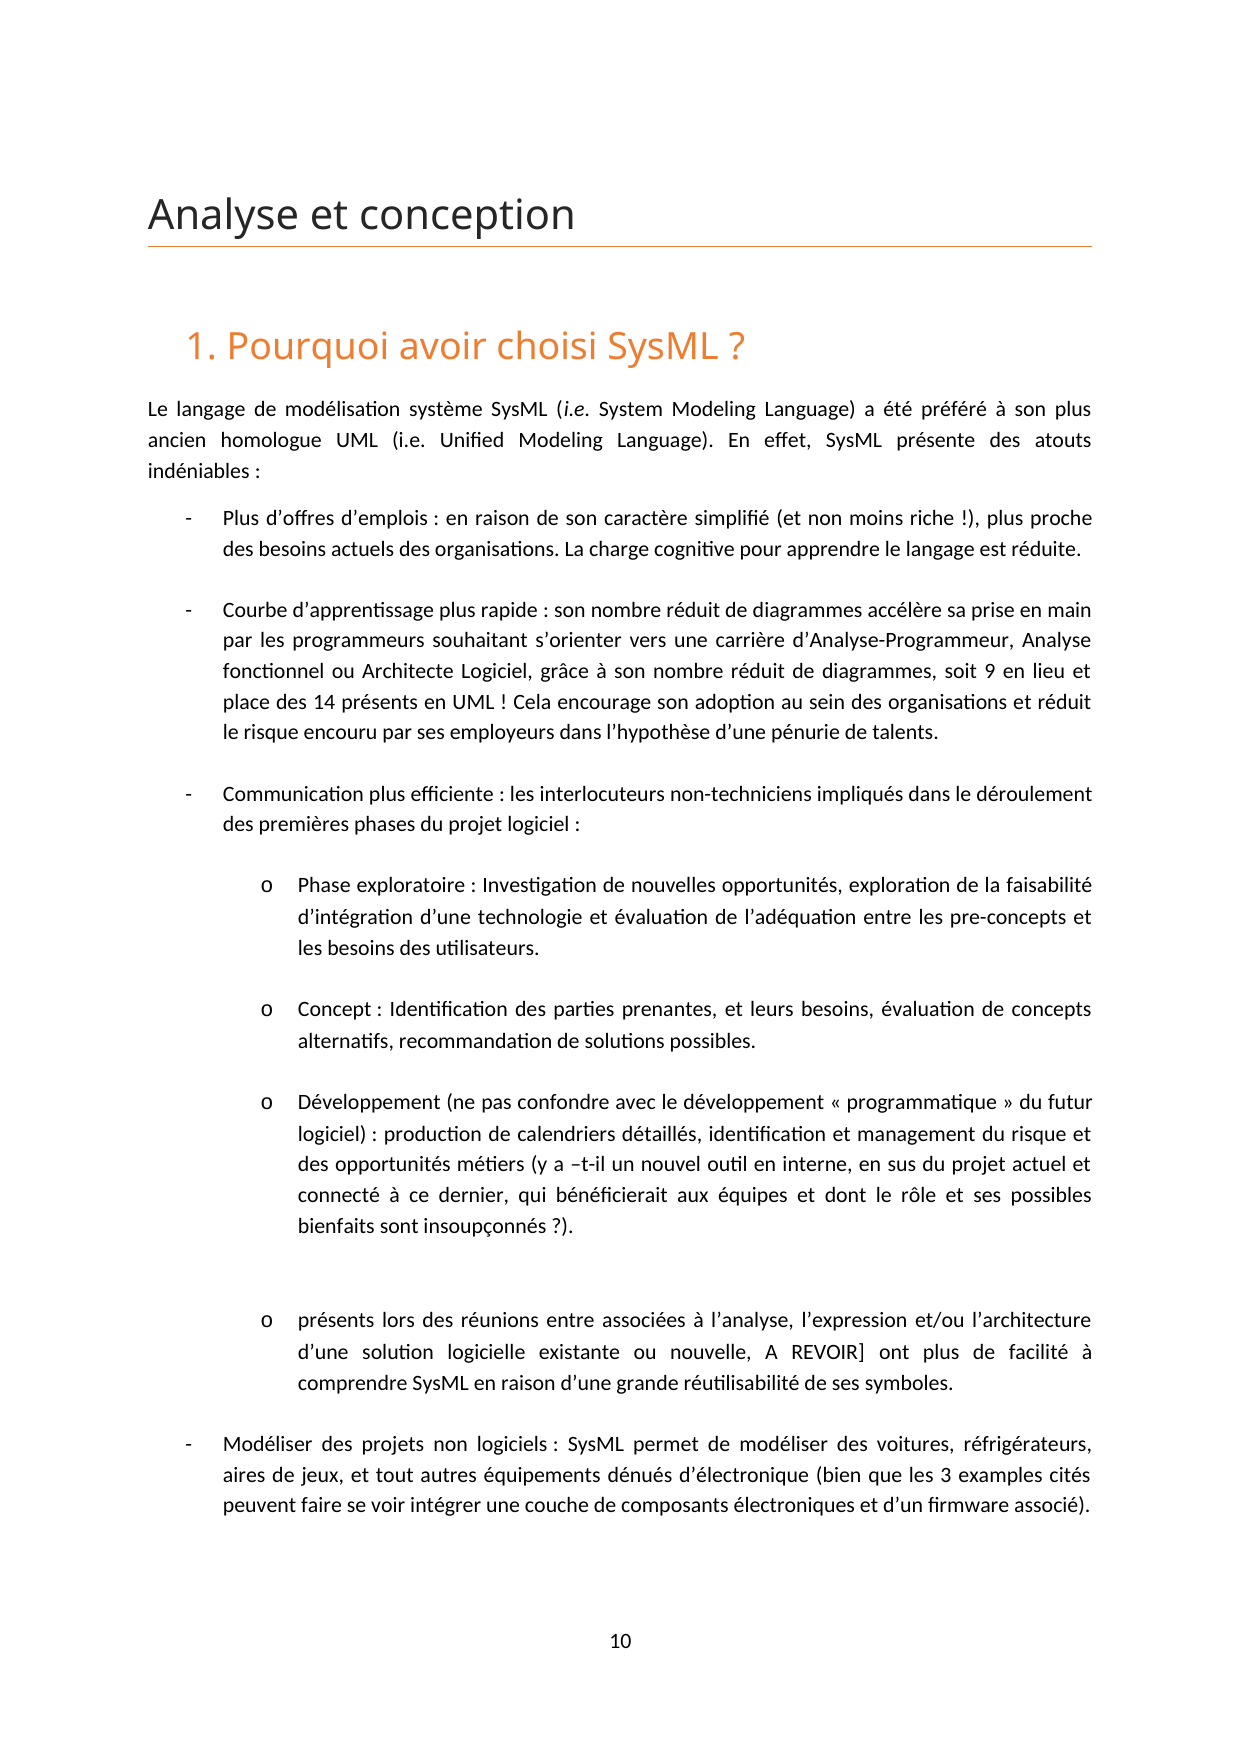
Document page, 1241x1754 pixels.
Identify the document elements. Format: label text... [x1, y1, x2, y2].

list Modéliser des projets non logiciels : SysML permet de modéliser des voitures, réfrigérateurs, aires de jeux, et tout autres équipements dénués d’électronique (bien que les 3 examples cités peuvent faire se voir intégrer une couche de composants électroniques et d’un firmware associé). [185, 1430, 1092, 1518]
list présents lors des réunions entre associées à l’analyse, l’expression et/ou l’architecture d’une solution logicielle existante ou nouvelle, A REVOIR] ont plus de facilité à comprendre SysML en raison d’une grande réutilisabilité de ses symboles. [260, 1306, 1092, 1396]
list Phase exploratoire : Investigation de nouvelles opportunités, exploration de la faisabilité d’intégration d’une technologie et évaluation de l’adéquation entre les pre-concepts et les besoins des utilisateurs. [260, 872, 1092, 961]
subtitle Pourquoi avoir choisi SysML ? [185, 319, 1092, 371]
list Courbe d’apprentissage plus rapide : son nombre réduit de diagrammes accélère sa prise en main par les programmeurs souhaitant s’orienter vers une carrière d’Analyse-Programmeur, Analyse fonctionnel ou Architecte Logiciel, grâce à son nombre réduit de diagrammes, soit 9 en lieu et place des 14 présents en UML ! Cela encourage son adoption au sein des organisations et réduit le risque encouru par ses employeurs dans l’hypothèse d’une pénurie de talents. [185, 596, 1092, 745]
text Le langage de modélisation système SysML (i.e. System Modeling Language) a été préféré à son plus ancien homologue UML (i.e. Unified Modeling Language). En effet, SysML présente des atouts indéniables : [148, 396, 1092, 483]
list Développement (ne pas confondre avec le développement « programmatique » du futur logiciel) : production de calendriers détaillés, identification et management du risque et des opportunités métiers (y a –t-il un nouvel outil en interne, en sus du projet actuel et connecté à ce dernier, qui bénéficierait aux équipes et dont le rôle et ses possibles bienfaits sont insoupçonnés ?). [260, 1088, 1092, 1238]
list Concept : Identification des parties prenantes, et leurs besoins, évaluation de concepts alternatifs, recommandation de solutions possibles. [260, 995, 1092, 1054]
list Communication plus efficiente : les interlocuteurs non-techniciens impliqués dans le déroulement des premières phases du projet logiciel : [185, 780, 1092, 837]
subtitle Analyse et conception [148, 185, 1092, 246]
list Plus d’offres d’emplois : en raison de son caractère simplifié (et non moins riche !), plus proche des besoins actuels des organisations. La charge cognitive pour apprendre le langage est réduite. [185, 504, 1092, 561]
